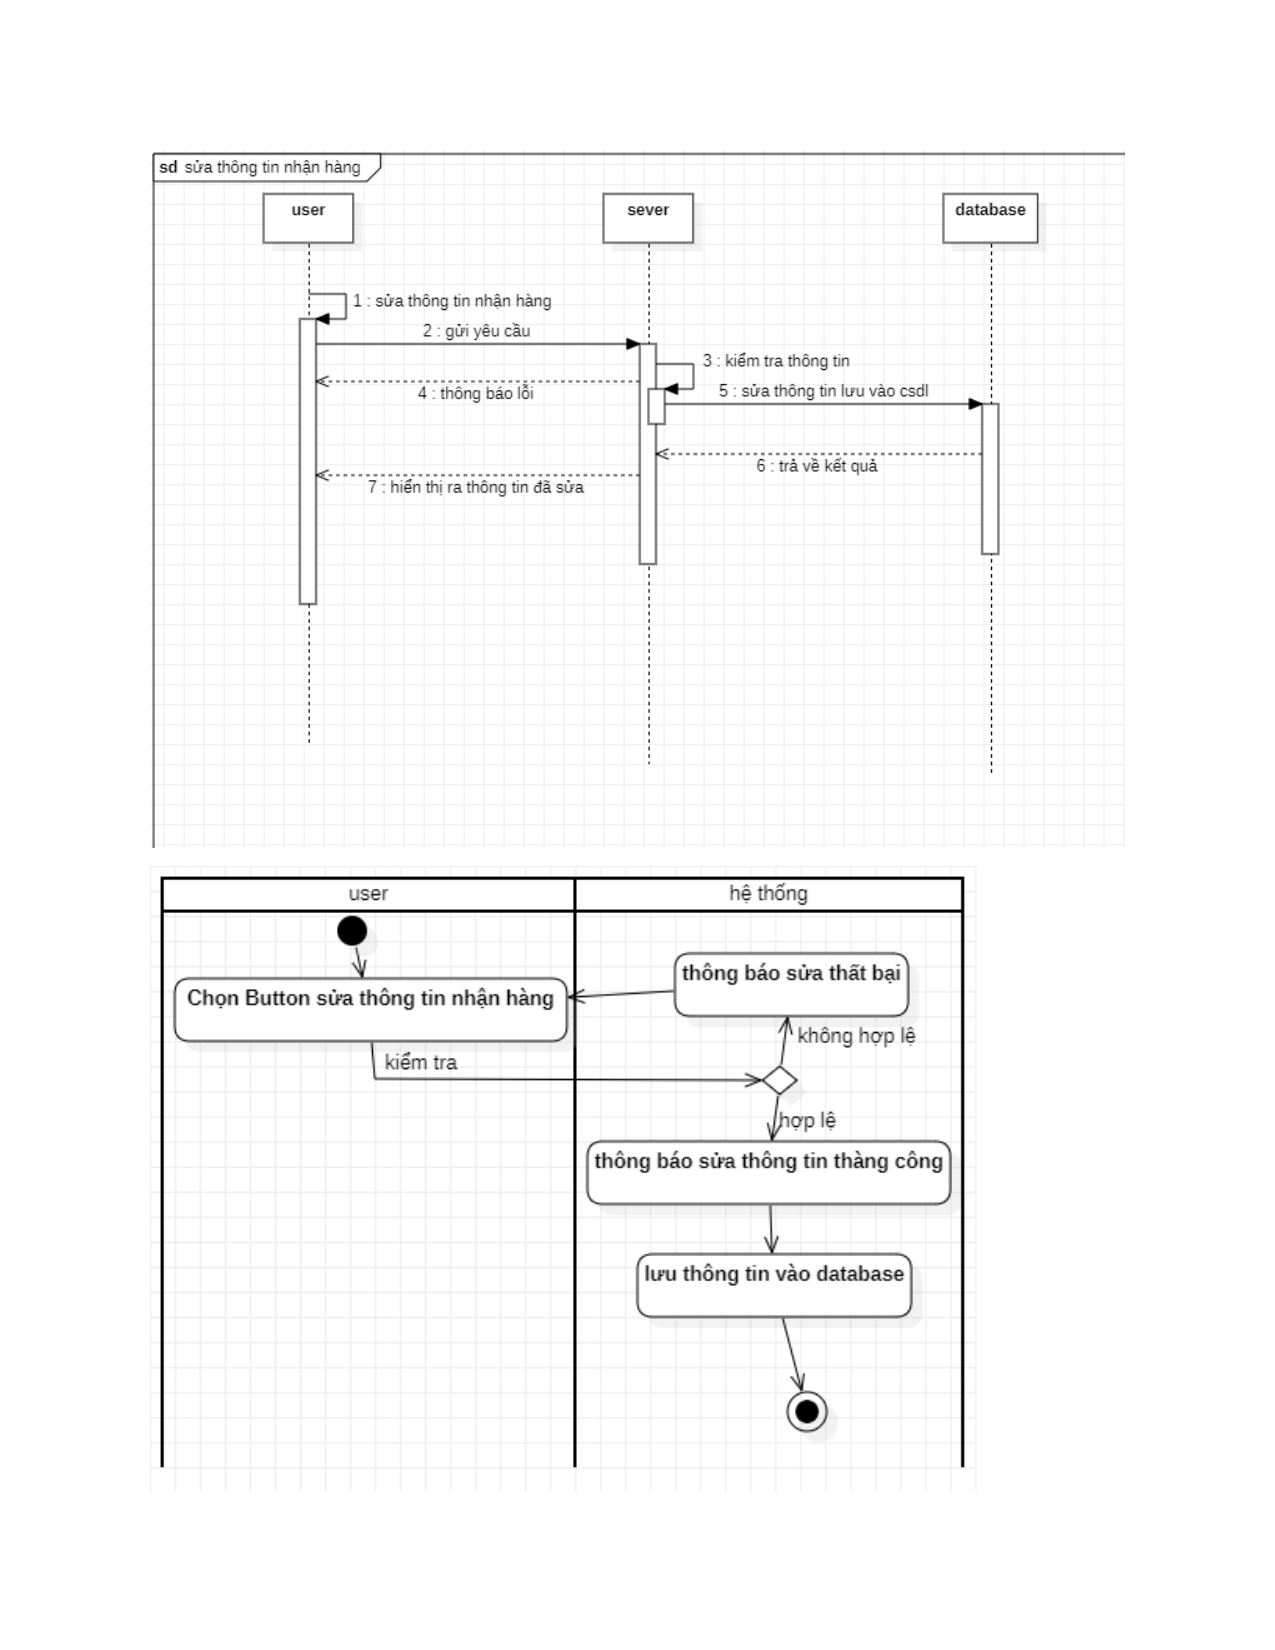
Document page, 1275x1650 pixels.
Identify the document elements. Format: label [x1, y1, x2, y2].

picture [150, 866, 977, 1491]
picture [150, 150, 1125, 848]
